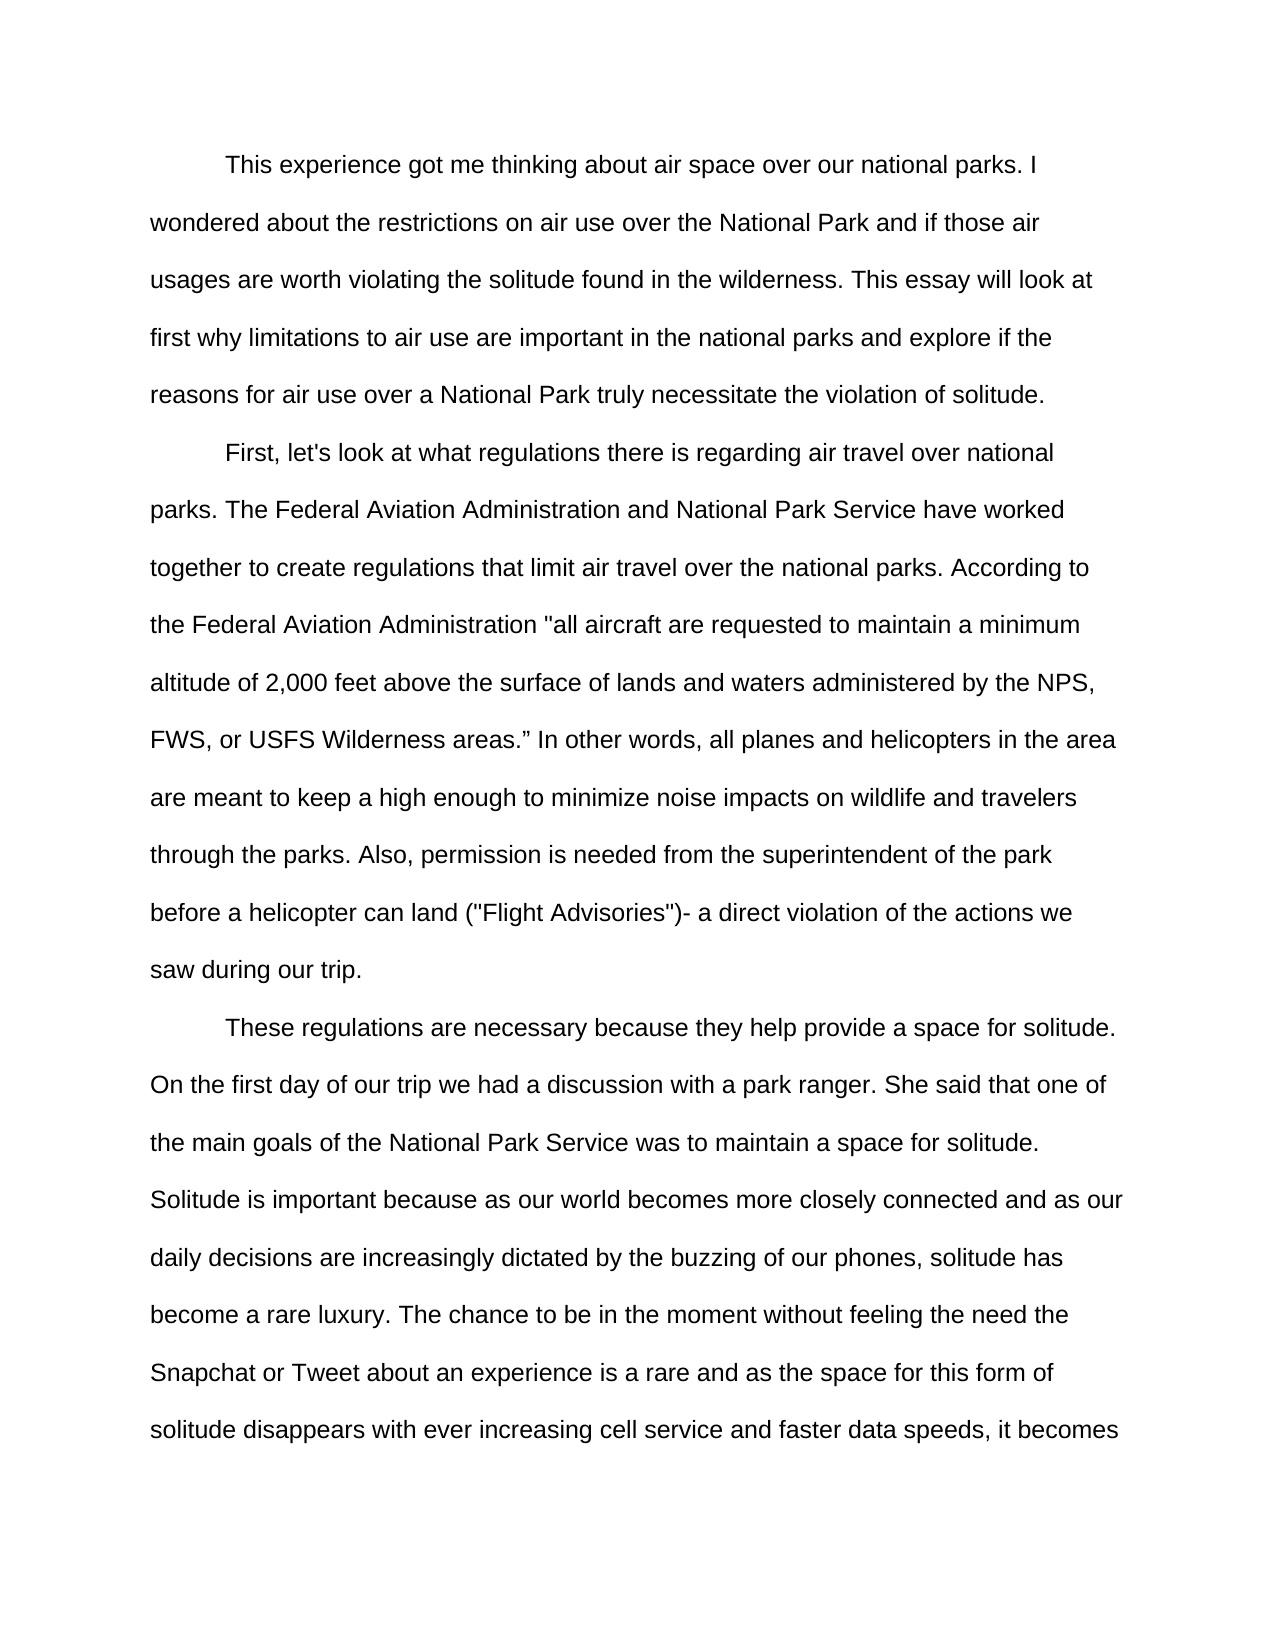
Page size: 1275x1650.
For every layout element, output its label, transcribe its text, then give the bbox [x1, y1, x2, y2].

text First, let's look at what regulations there is regarding air travel over national parks. The Federal Aviation Administration and National Park Service have worked together to create regulations that limit air travel over the national parks. According to the Federal Aviation Administration "all aircraft are requested to maintain a minimum altitude of 2,000 feet above the surface of lands and waters administered by the NPS, FWS, or USFS Wilderness areas.” In other words, all planes and helicopters in the area are meant to keep a high enough to minimize noise impacts on wildlife and travelers through the parks. Also, permission is needed from the superintendent of the park before a helicopter can land ("Flight Advisories")- a direct violation of the actions we saw during our trip. [150, 437, 1125, 984]
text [150, 1012, 1125, 1444]
text This experience got me thinking about air space over our national parks. I wondered about the restrictions on air use over the National Park and if those air usages are worth violating the solitude found in the wilderness. This essay will look at first why limitations to air use are important in the national parks and explore if the reasons for air use over a National Park truly necessitate the violation of solitude. [150, 150, 1125, 409]
